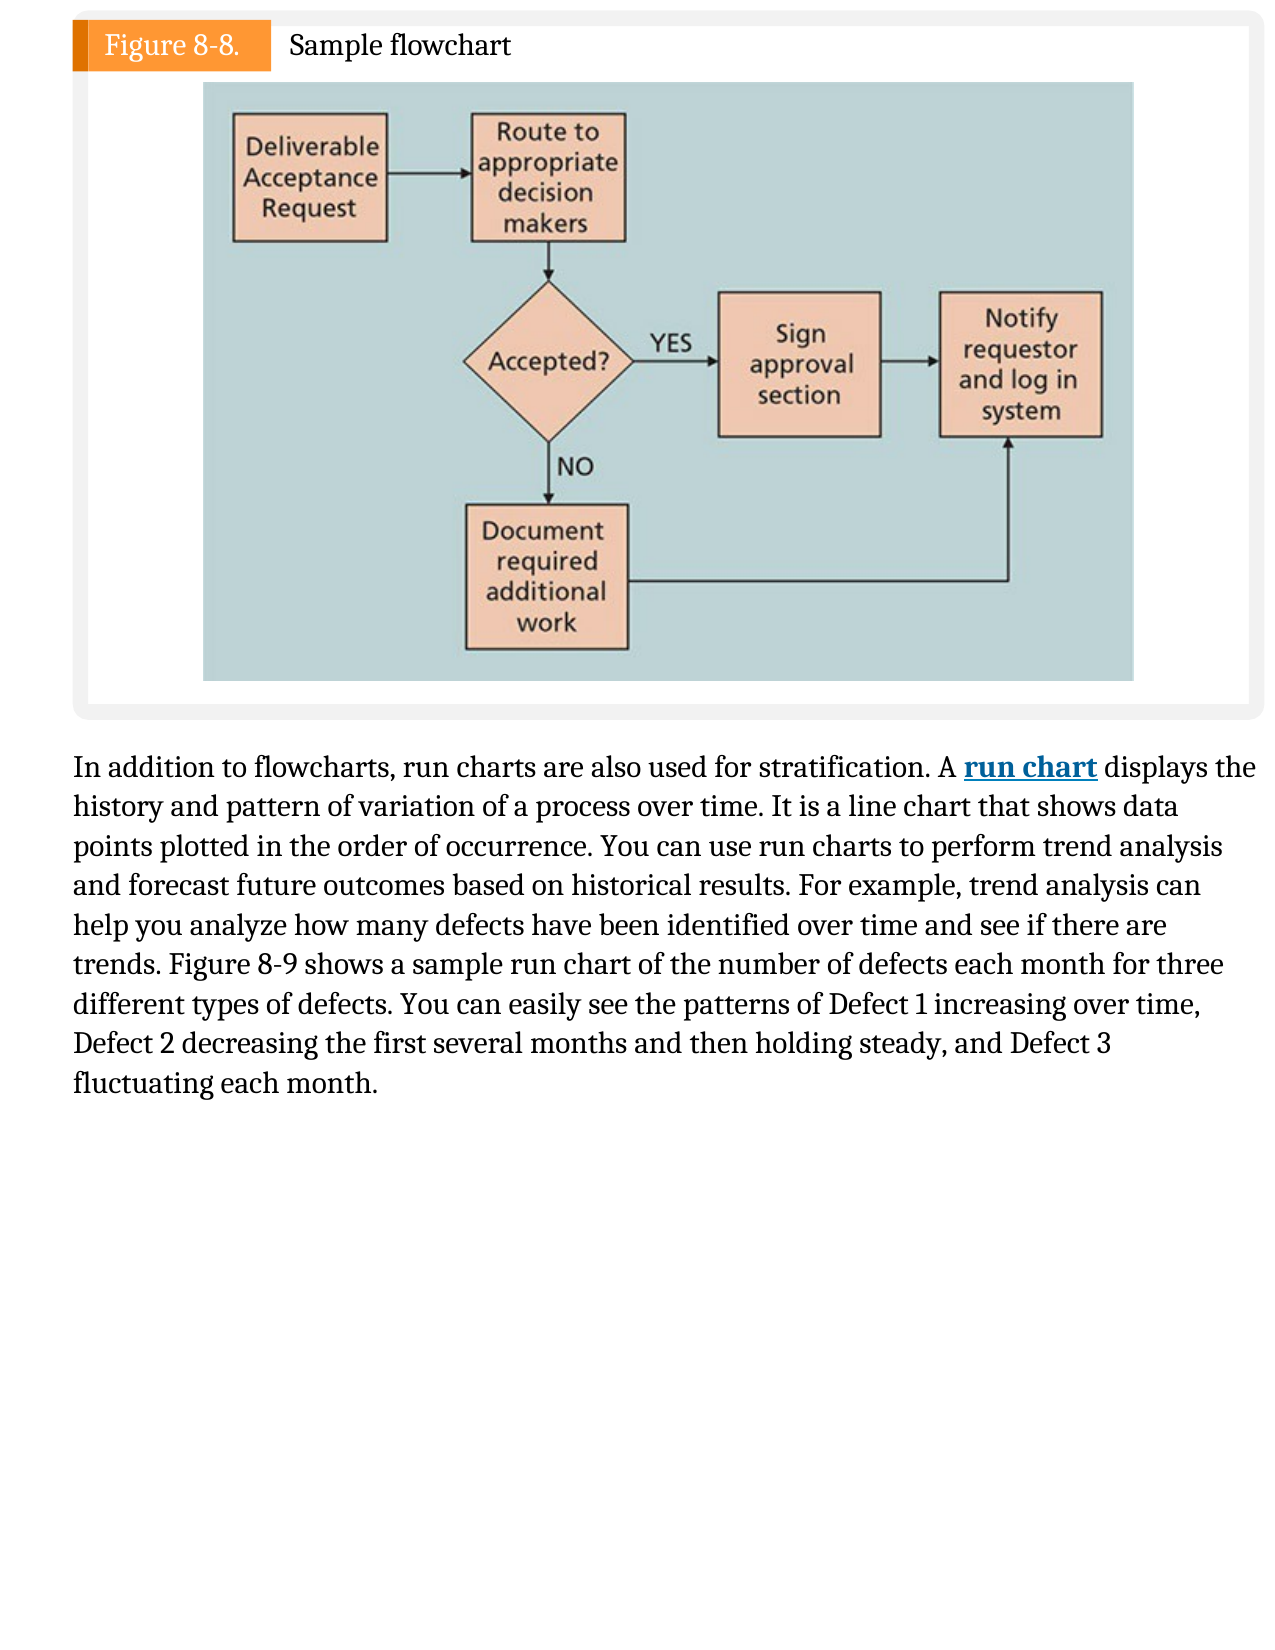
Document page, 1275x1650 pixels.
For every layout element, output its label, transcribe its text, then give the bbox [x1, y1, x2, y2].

picture [203, 82, 1134, 681]
text In addition to flowcharts, run charts are also used for stratification. A run chart displays the history and pattern of variation of a process over time. It is a line chart that shows data points plotted in the order of occurrence. You can use run charts to perform trend analysis and forecast future outcomes based on historical results. For example, trend analysis can help you analyze how many defects have been identified over time and see if there are trends. Figure 8-9 shows a sample run chart of the number of defects each month for three different types of defects. You can easily see the patterns of Defect 1 increasing over time, Defect 2 decreasing the first several months and then holding steady, and Defect 3 fluctuating each month. [73, 749, 1258, 1101]
